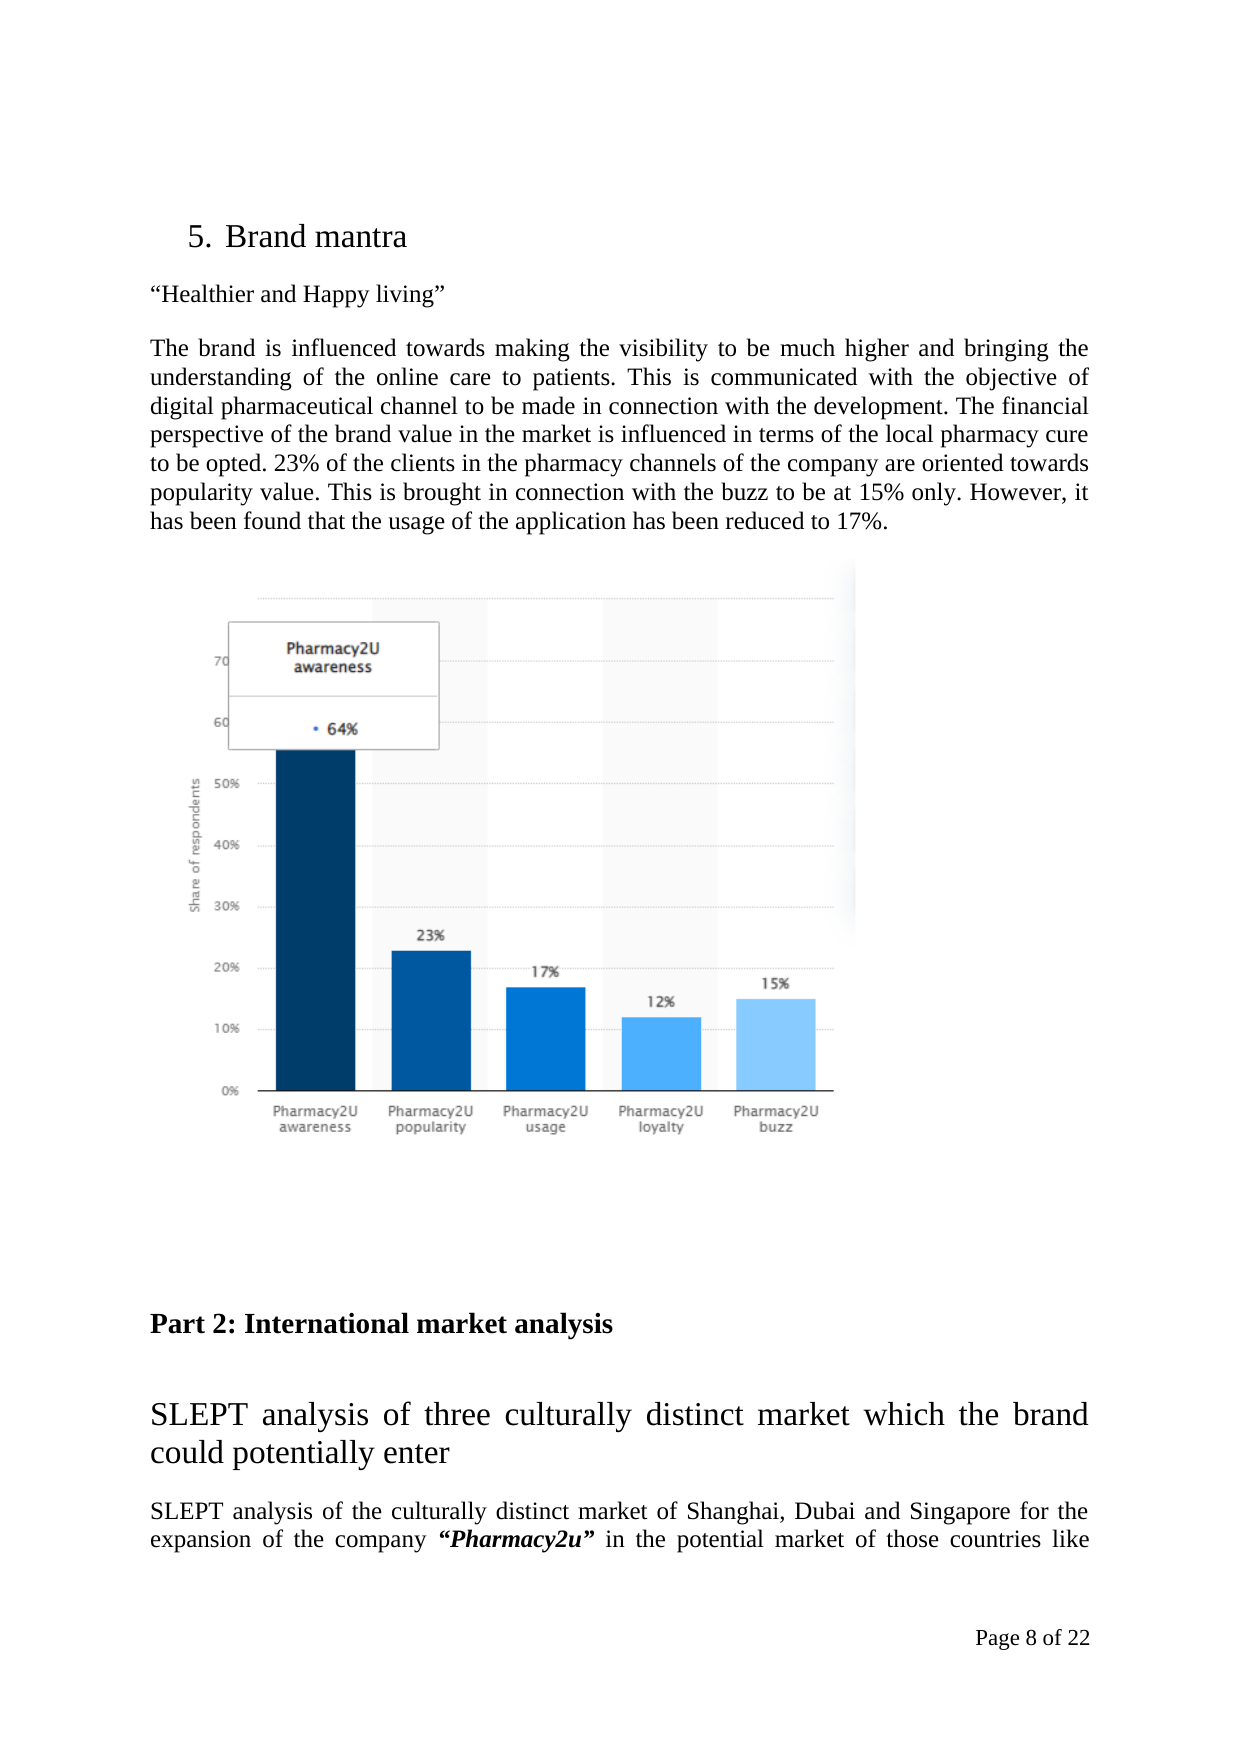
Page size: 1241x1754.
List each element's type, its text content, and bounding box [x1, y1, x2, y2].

subtitle SLEPT analysis of three culturally distinct market which the brand could potentially enter [150, 1394, 1090, 1471]
subtitle Part 2: International market analysis [150, 1306, 1090, 1340]
text “Healthier and Happy living” [150, 279, 1090, 308]
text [150, 1496, 1090, 1553]
subtitle Brand mantra [187, 216, 1090, 254]
picture [150, 559, 856, 1158]
text The brand is influenced towards making the visibility to be much higher and bringing the understanding of the online care to patients. This is communicated with the objective of digital pharmaceutical channel to be made in connection with the development. The financial perspective of the brand value in the market is influenced in terms of the local pharmacy cure to be opted. 23% of the clients in the pharmacy channels of the company are oriented towards popularity value. This is brought in connection with the buzz to be at 15% only. However, it has been found that the usage of the application has been reduced to 17%. [150, 333, 1090, 534]
